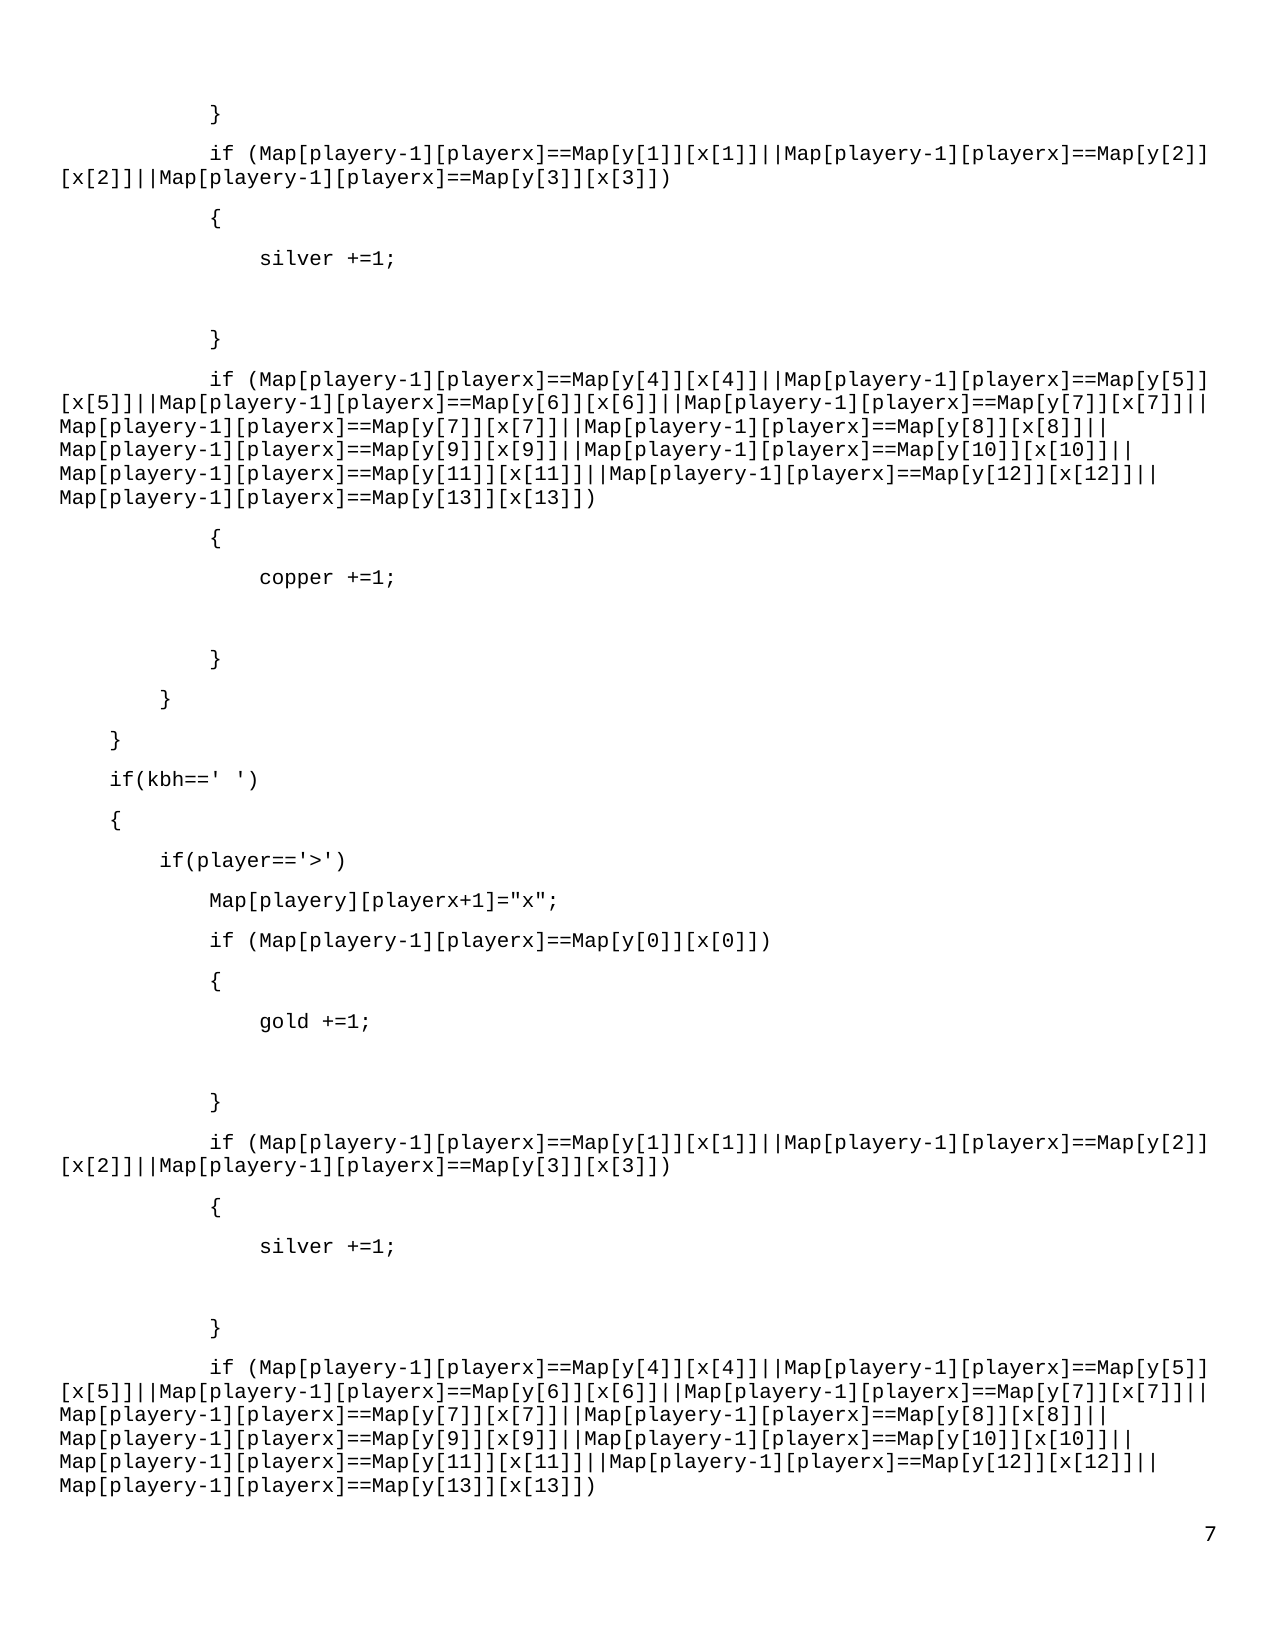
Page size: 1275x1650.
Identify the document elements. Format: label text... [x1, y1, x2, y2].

text { [59, 207, 1216, 231]
text gold +=1; [59, 1011, 1216, 1034]
text Map[playery][playerx+1]="x"; [59, 890, 1216, 913]
text } [59, 688, 1216, 712]
text } [59, 1317, 1216, 1340]
text } [59, 729, 1216, 752]
text { [59, 809, 1216, 833]
text } [59, 1091, 1216, 1115]
text { [59, 1196, 1216, 1219]
text if (Map[playery-1][playerx]==Map[y[4]][x[4]]||Map[playery-1][playerx]==Map[y[5]][x[5]]||Map[playery-1][playerx]==Map[y[6]][x[6]]||Map[playery-1][playerx]==Map[y[7]][x[7]]||Map[playery-1][playerx]==Map[y[7]][x[7]]||Map[playery-1][playerx]==Map[y[8]][x[8]]||Map[playery-1][playerx]==Map[y[9]][x[9]]||Map[playery-1][playerx]==Map[y[10]][x[10]]||Map[playery-1][playerx]==Map[y[11]][x[11]]||Map[playery-1][playerx]==Map[y[12]][x[12]]||Map[playery-1][playerx]==Map[y[13]][x[13]]) [59, 1357, 1216, 1499]
text } [59, 103, 1216, 127]
text copper +=1; [59, 567, 1216, 591]
text if(kbh==' ') [59, 769, 1216, 793]
text } [59, 328, 1216, 352]
text if (Map[playery-1][playerx]==Map[y[4]][x[4]]||Map[playery-1][playerx]==Map[y[5]][x[5]]||Map[playery-1][playerx]==Map[y[6]][x[6]]||Map[playery-1][playerx]==Map[y[7]][x[7]]||Map[playery-1][playerx]==Map[y[7]][x[7]]||Map[playery-1][playerx]==Map[y[8]][x[8]]||Map[playery-1][playerx]==Map[y[9]][x[9]]||Map[playery-1][playerx]==Map[y[10]][x[10]]||Map[playery-1][playerx]==Map[y[11]][x[11]]||Map[playery-1][playerx]==Map[y[12]][x[12]]||Map[playery-1][playerx]==Map[y[13]][x[13]]) [59, 368, 1216, 510]
text } [59, 648, 1216, 672]
text if(player=='>') [59, 849, 1216, 873]
text silver +=1; [59, 248, 1216, 271]
text { [59, 971, 1216, 994]
text { [59, 527, 1216, 551]
text if (Map[playery-1][playerx]==Map[y[1]][x[1]]||Map[playery-1][playerx]==Map[y[2]][x[2]]||Map[playery-1][playerx]==Map[y[3]][x[3]]) [59, 1132, 1216, 1179]
text if (Map[playery-1][playerx]==Map[y[1]][x[1]]||Map[playery-1][playerx]==Map[y[2]][x[2]]||Map[playery-1][playerx]==Map[y[3]][x[3]]) [59, 143, 1216, 191]
text silver +=1; [59, 1236, 1216, 1260]
text if (Map[playery-1][playerx]==Map[y[0]][x[0]]) [59, 930, 1216, 954]
